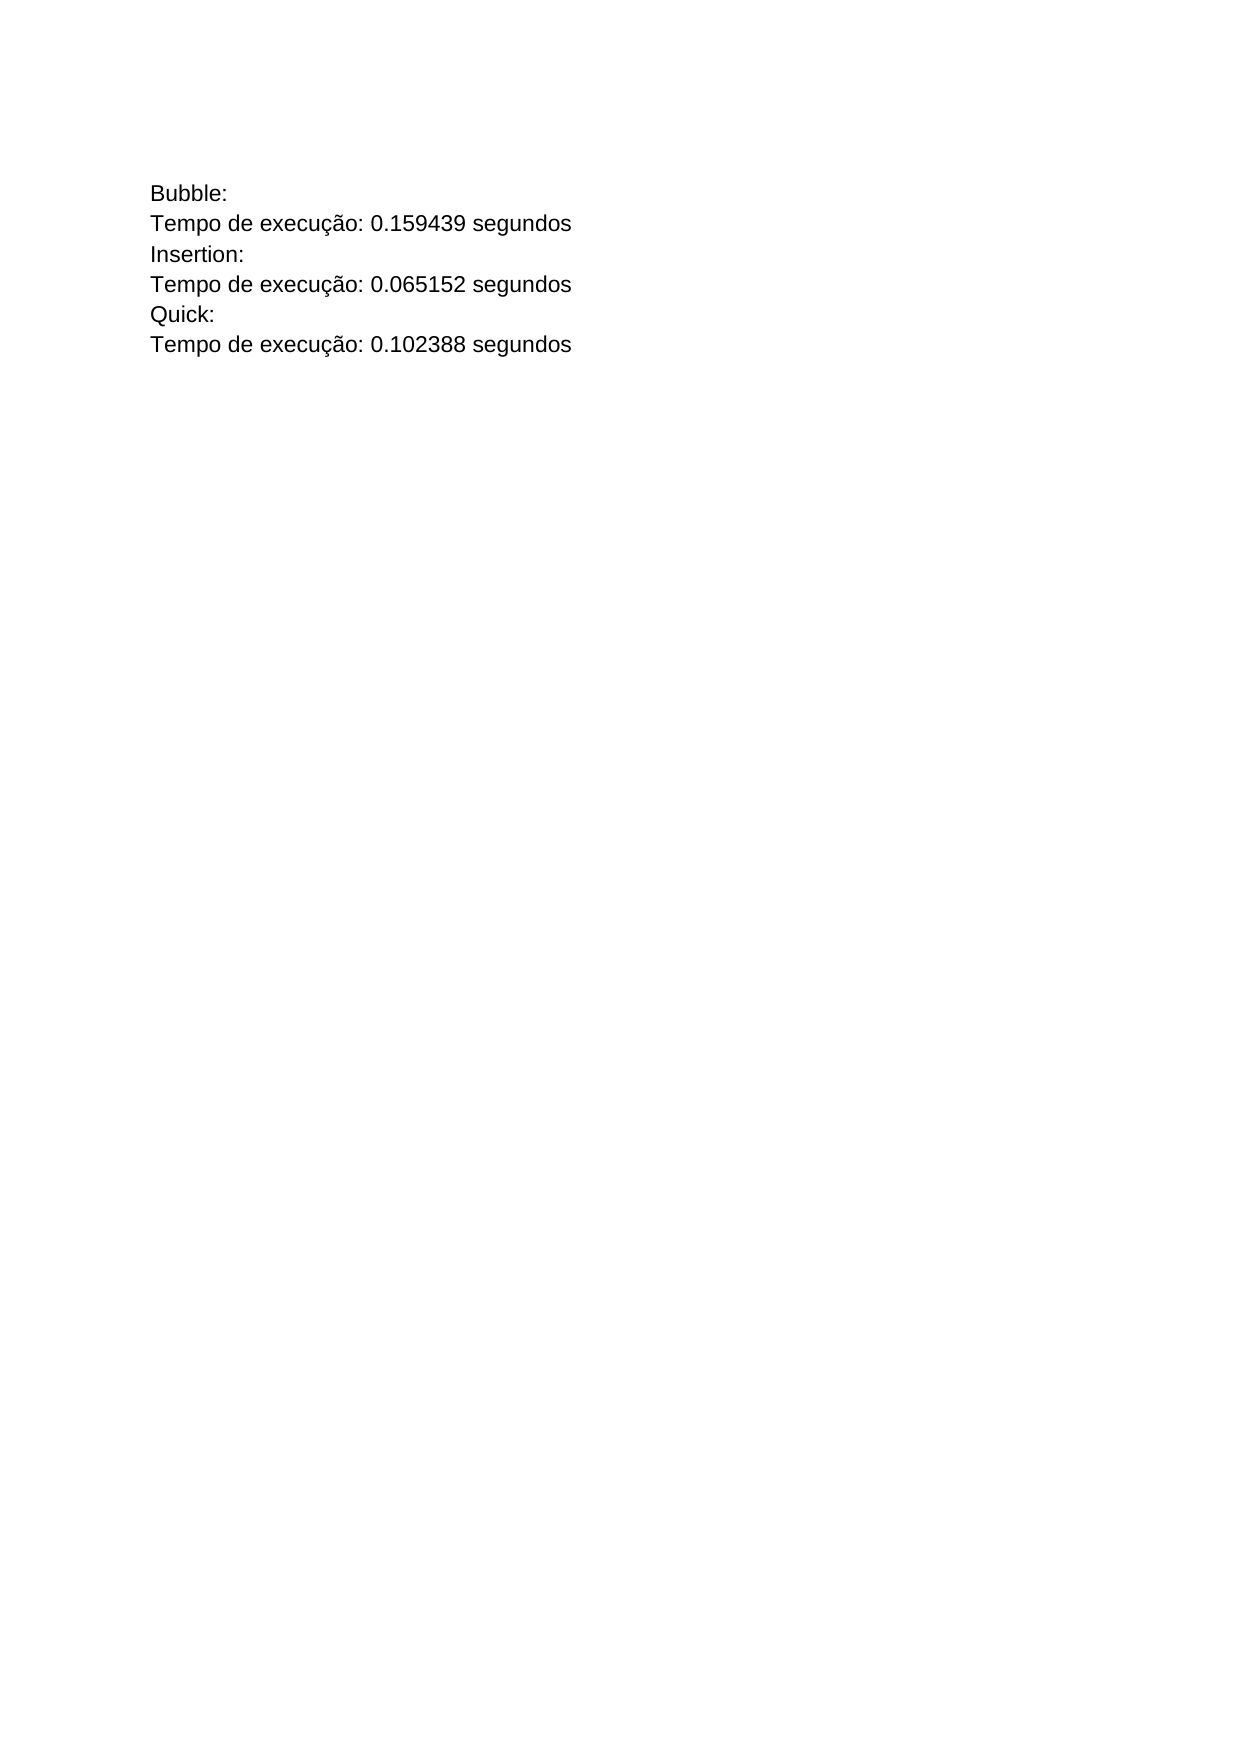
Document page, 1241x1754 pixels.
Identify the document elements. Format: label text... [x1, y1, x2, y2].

text Tempo de execução: 0.065152 segundos [150, 271, 1090, 297]
text Quick: [150, 301, 1090, 327]
text Tempo de execução: 0.159439 segundos [150, 210, 1090, 237]
text Insertion: [150, 241, 1090, 267]
text Bubble: [150, 180, 1090, 207]
text Tempo de execução: 0.102388 segundos [150, 331, 1090, 358]
